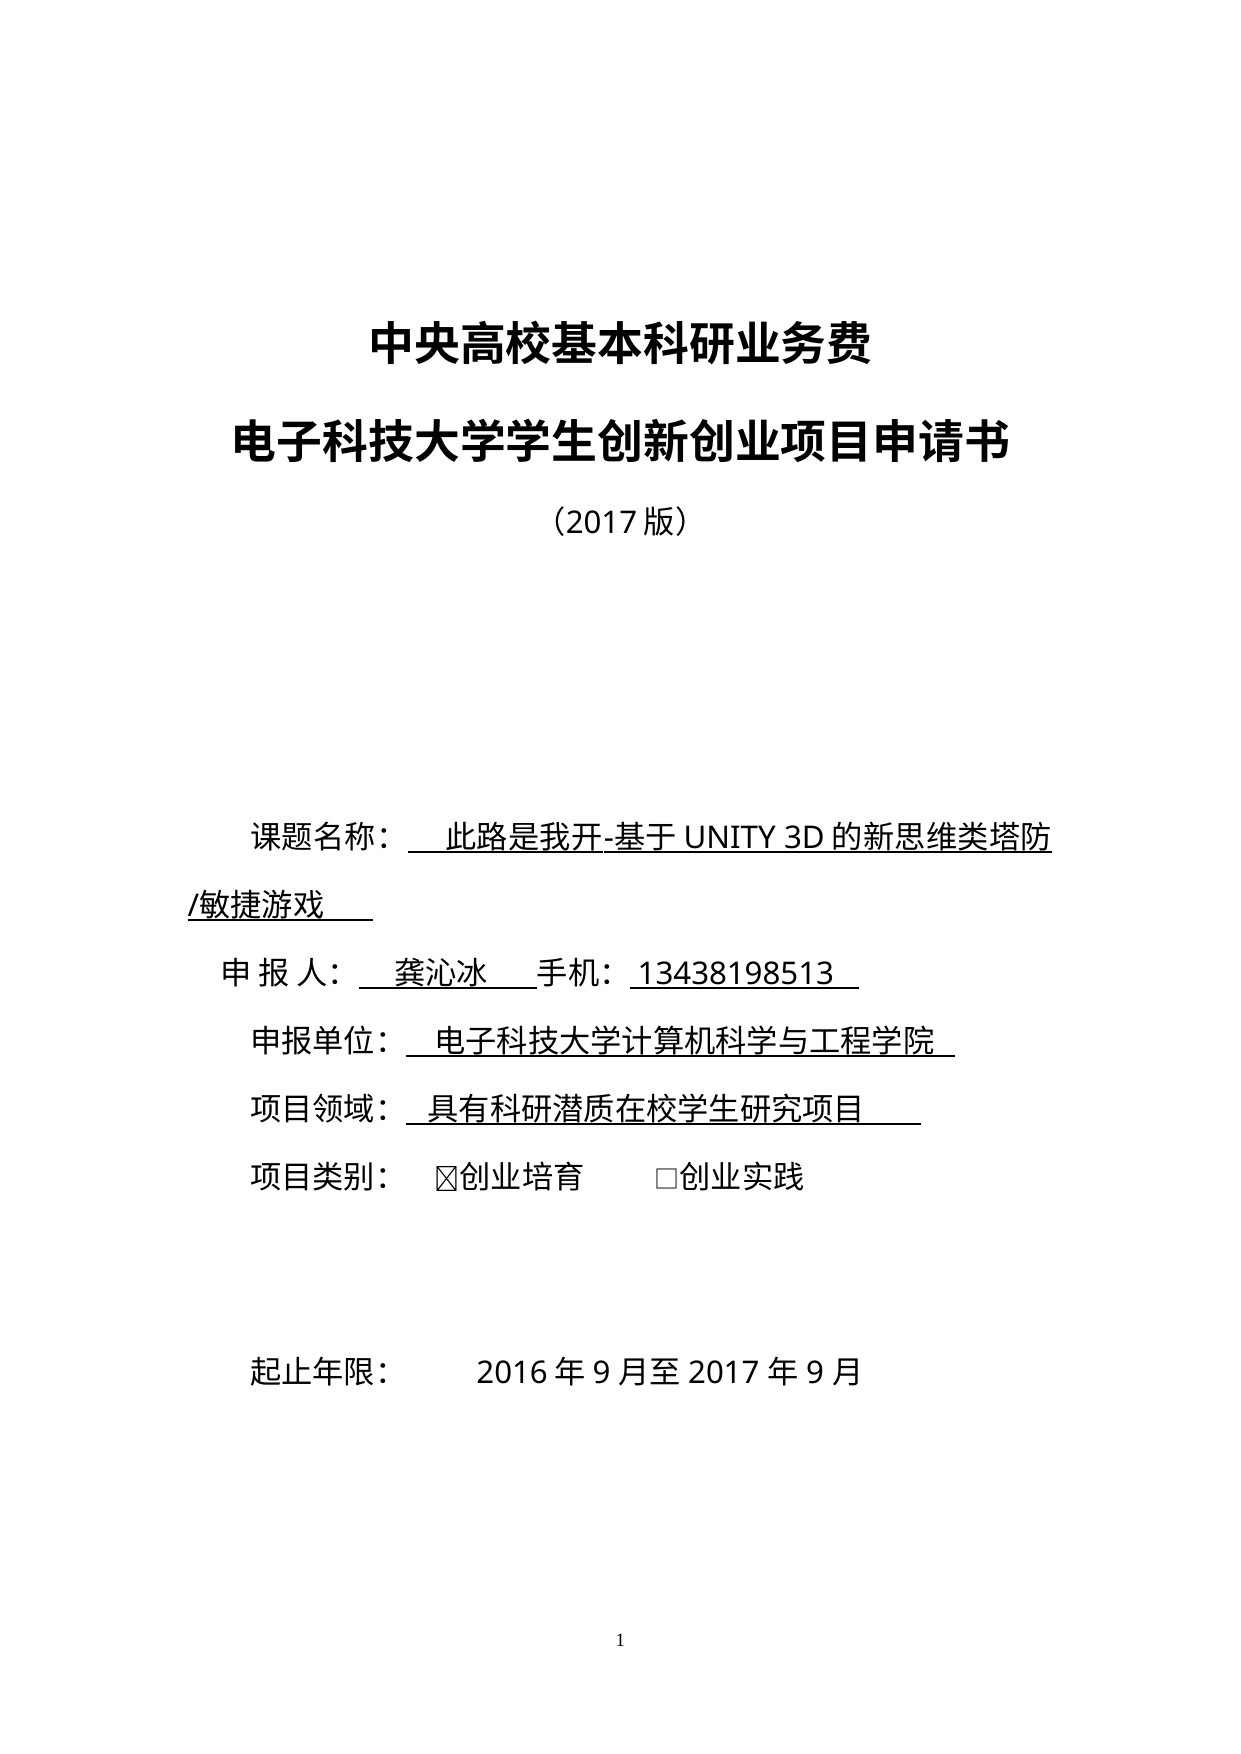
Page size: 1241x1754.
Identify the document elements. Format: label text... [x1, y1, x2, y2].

text 电子科技大学学生创新创业项目申请书 [187, 389, 1053, 487]
text 申报单位： 电子科技大学计算机科学与工程学院 [187, 1016, 1053, 1061]
text （2017版） [187, 487, 1053, 552]
text 项目类别： 创业培育 □创业实践 [187, 1152, 1053, 1197]
text 课题名称： 此路是我开-基于UNITY 3D的新思维类塔防/敏捷游戏 [187, 812, 1053, 925]
text 中央高校基本科研业务费 [187, 292, 1053, 389]
text 起止年限： 2016年 9 月至 2017 年 9 月 [187, 1347, 1053, 1393]
text 项目领域： 具有科研潜质在校学生研究项目 [187, 1084, 1053, 1129]
text 申 报 人： 龚沁冰 手机： 13438198513 [187, 948, 1053, 993]
